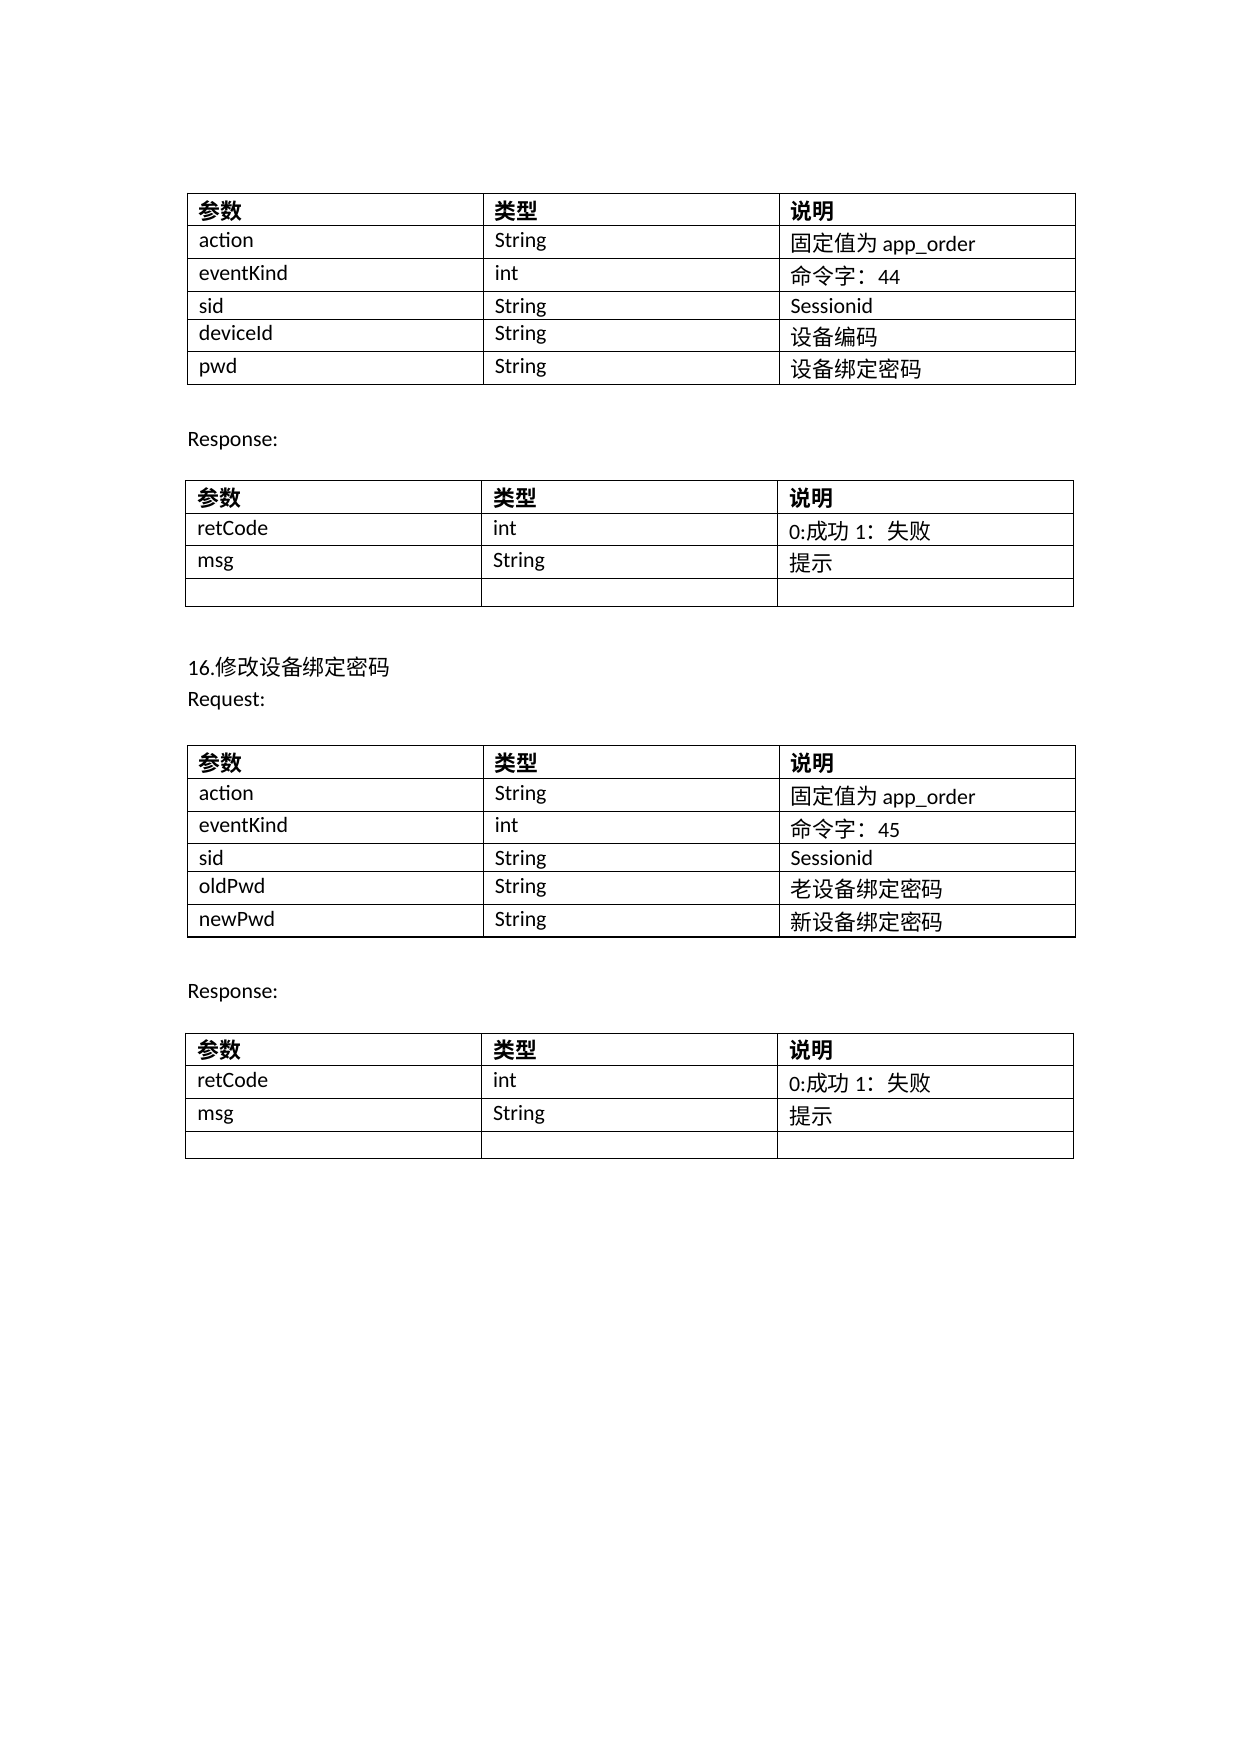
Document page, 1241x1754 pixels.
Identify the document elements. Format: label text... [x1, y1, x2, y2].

table_cell oldPwd [188, 872, 483, 904]
table_cell retCode [186, 1066, 481, 1098]
table_cell String [484, 352, 779, 384]
table_cell 新设备绑定密码 [780, 905, 1075, 936]
table_cell [186, 579, 481, 606]
table_cell msg [186, 546, 481, 578]
table_cell 设备编码 [780, 320, 1075, 351]
table_cell pwd [188, 352, 483, 384]
table_cell 固定值为app_order [780, 779, 1075, 811]
table_cell String [484, 872, 779, 904]
table_cell action [188, 779, 483, 811]
table_cell 命令字：44 [780, 259, 1075, 291]
table_cell action [188, 226, 483, 258]
list Response: [187, 974, 1053, 1007]
table_header 说明 [780, 746, 1075, 778]
table_header 类型 [482, 1034, 777, 1065]
table_header 参数 [186, 481, 481, 513]
table_cell int [484, 259, 779, 291]
table_header 类型 [484, 746, 779, 778]
table_cell String [484, 226, 779, 258]
table_cell 提示 [778, 1099, 1073, 1131]
table_header 参数 [188, 194, 483, 225]
table_header 参数 [188, 746, 483, 778]
table_cell sid [188, 292, 483, 318]
table_cell 0:成功 1：失败 [778, 514, 1073, 545]
table_cell [778, 1132, 1073, 1158]
table_cell 提示 [778, 546, 1073, 578]
table_cell [778, 579, 1073, 606]
table_header 说明 [780, 194, 1075, 225]
table_cell String [484, 292, 779, 318]
table_cell 命令字：45 [780, 812, 1075, 843]
table_cell [482, 579, 777, 606]
table_cell [482, 1132, 777, 1158]
table_cell 设备绑定密码 [780, 352, 1075, 384]
table_cell [186, 1132, 481, 1158]
table_cell retCode [186, 514, 481, 545]
table_cell String [484, 779, 779, 811]
table_header 说明 [778, 481, 1073, 513]
table_cell 固定值为app_order [780, 226, 1075, 258]
table_cell eventKind [188, 259, 483, 291]
table_cell int [482, 514, 777, 545]
table_cell String [482, 1099, 777, 1131]
table_cell int [482, 1066, 777, 1098]
table_cell newPwd [188, 905, 483, 936]
list Request: [187, 682, 1053, 714]
list 修改设备绑定密码 [187, 649, 1053, 682]
table_cell String [484, 905, 779, 936]
table_cell int [484, 812, 779, 843]
table_cell Sessionid [780, 292, 1075, 318]
table_cell Sessionid [780, 844, 1075, 871]
table_cell String [484, 320, 779, 351]
table_cell msg [186, 1099, 481, 1131]
list Response: [187, 422, 1053, 454]
table_cell deviceId [188, 320, 483, 351]
table_cell 0:成功 1：失败 [778, 1066, 1073, 1098]
table_cell 老设备绑定密码 [780, 872, 1075, 904]
table_cell sid [188, 844, 483, 871]
table_cell String [484, 844, 779, 871]
table_cell String [482, 546, 777, 578]
table_header 类型 [482, 481, 777, 513]
table_header 参数 [186, 1034, 481, 1065]
table_cell eventKind [188, 812, 483, 843]
table_header 说明 [778, 1034, 1073, 1065]
table_header 类型 [484, 194, 779, 225]
